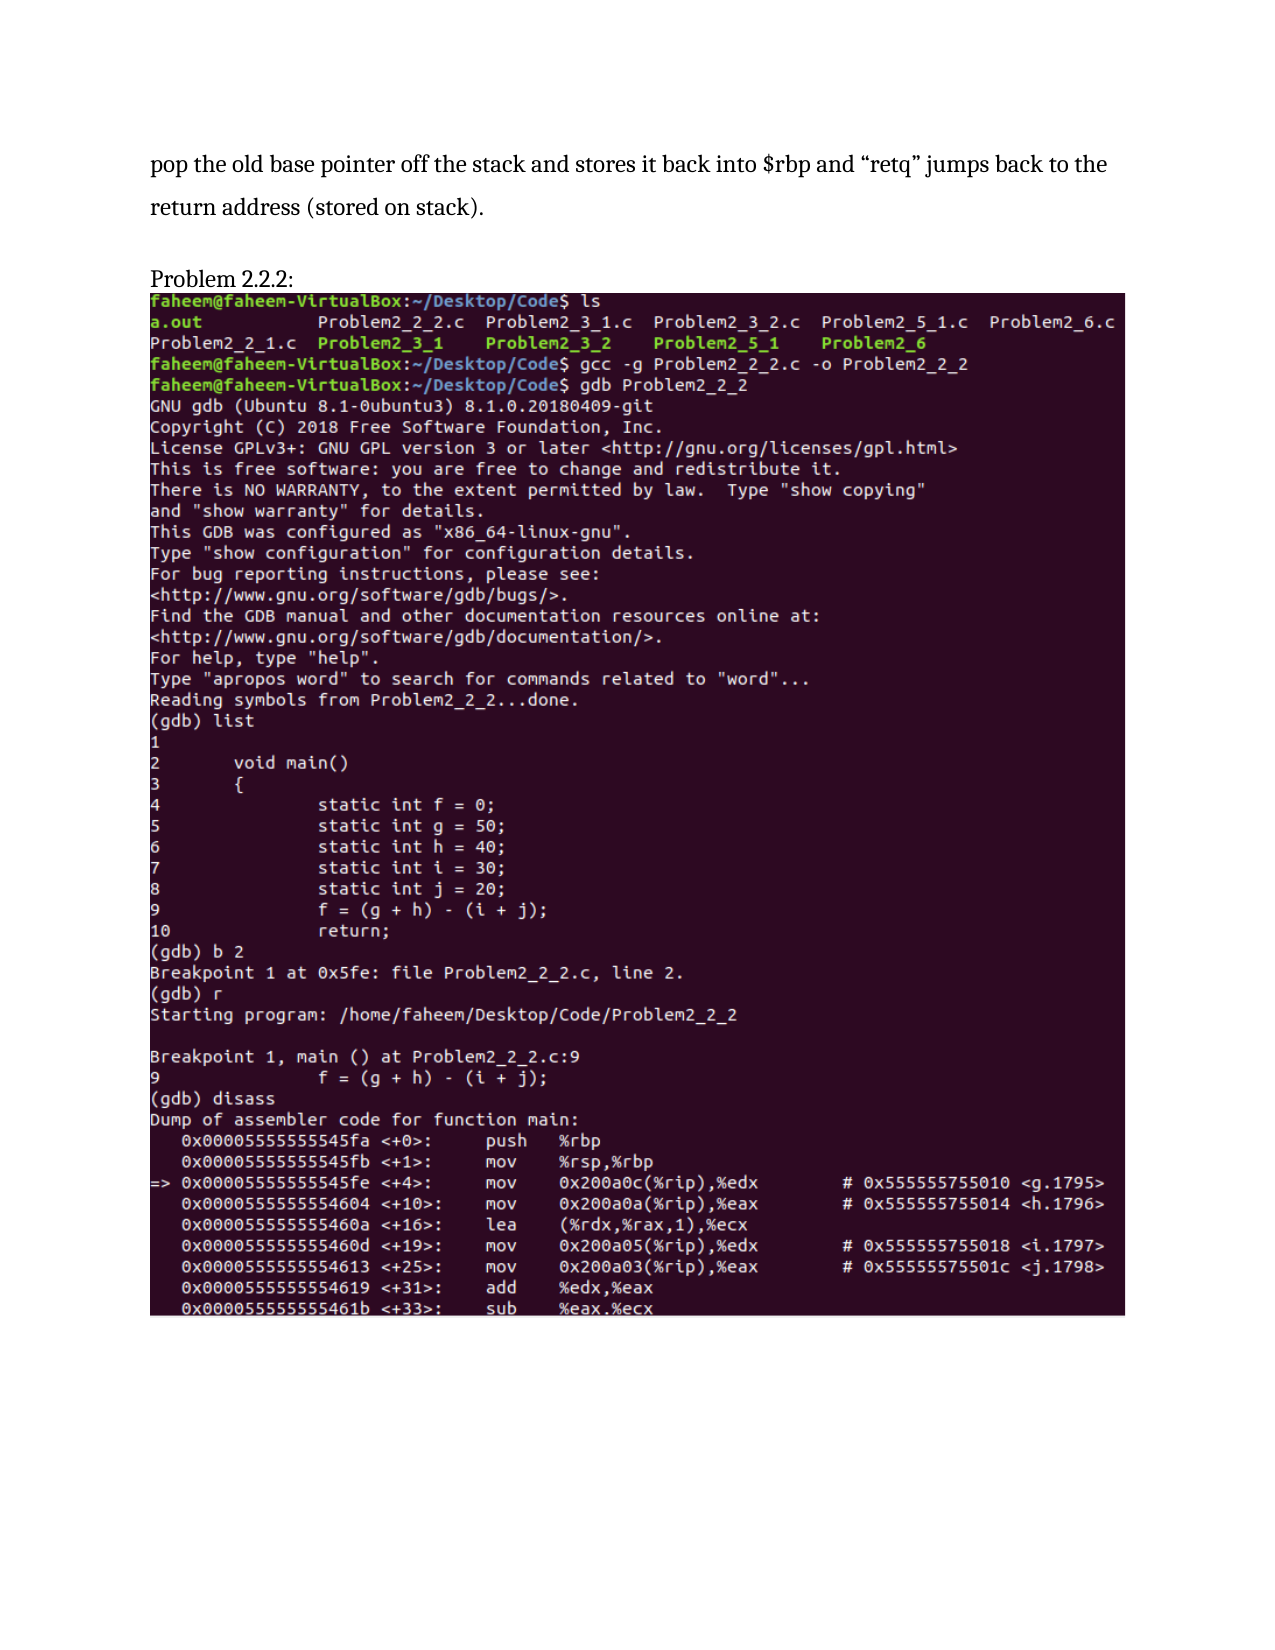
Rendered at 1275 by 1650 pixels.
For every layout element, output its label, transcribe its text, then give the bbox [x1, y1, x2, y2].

text Problem 2.2.2: [150, 265, 1125, 293]
picture [150, 293, 1125, 1318]
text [150, 150, 1125, 222]
